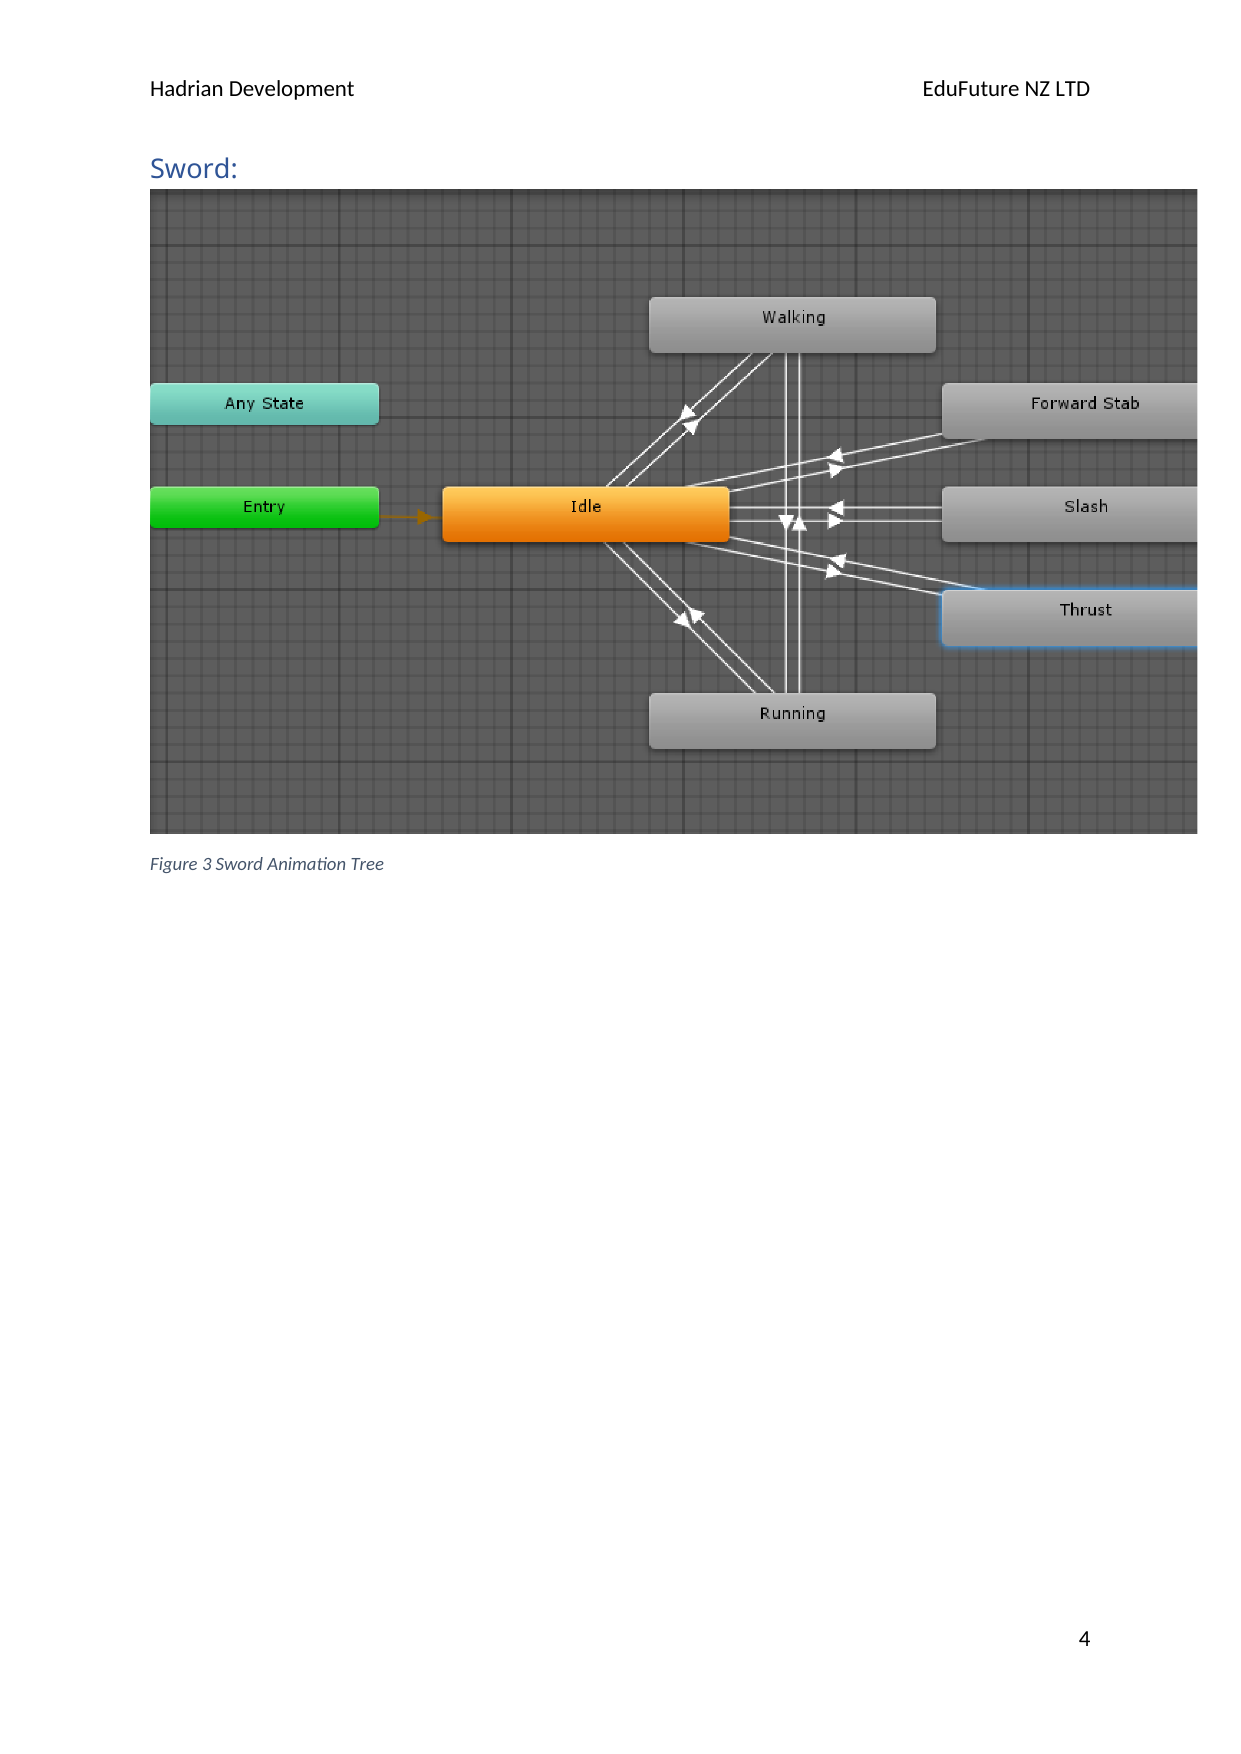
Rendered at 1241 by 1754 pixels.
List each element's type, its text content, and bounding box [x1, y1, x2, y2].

text Figure 3 Sword Animation Tree [150, 852, 1090, 875]
picture [150, 189, 1198, 834]
subtitle Sword: [150, 150, 1090, 187]
